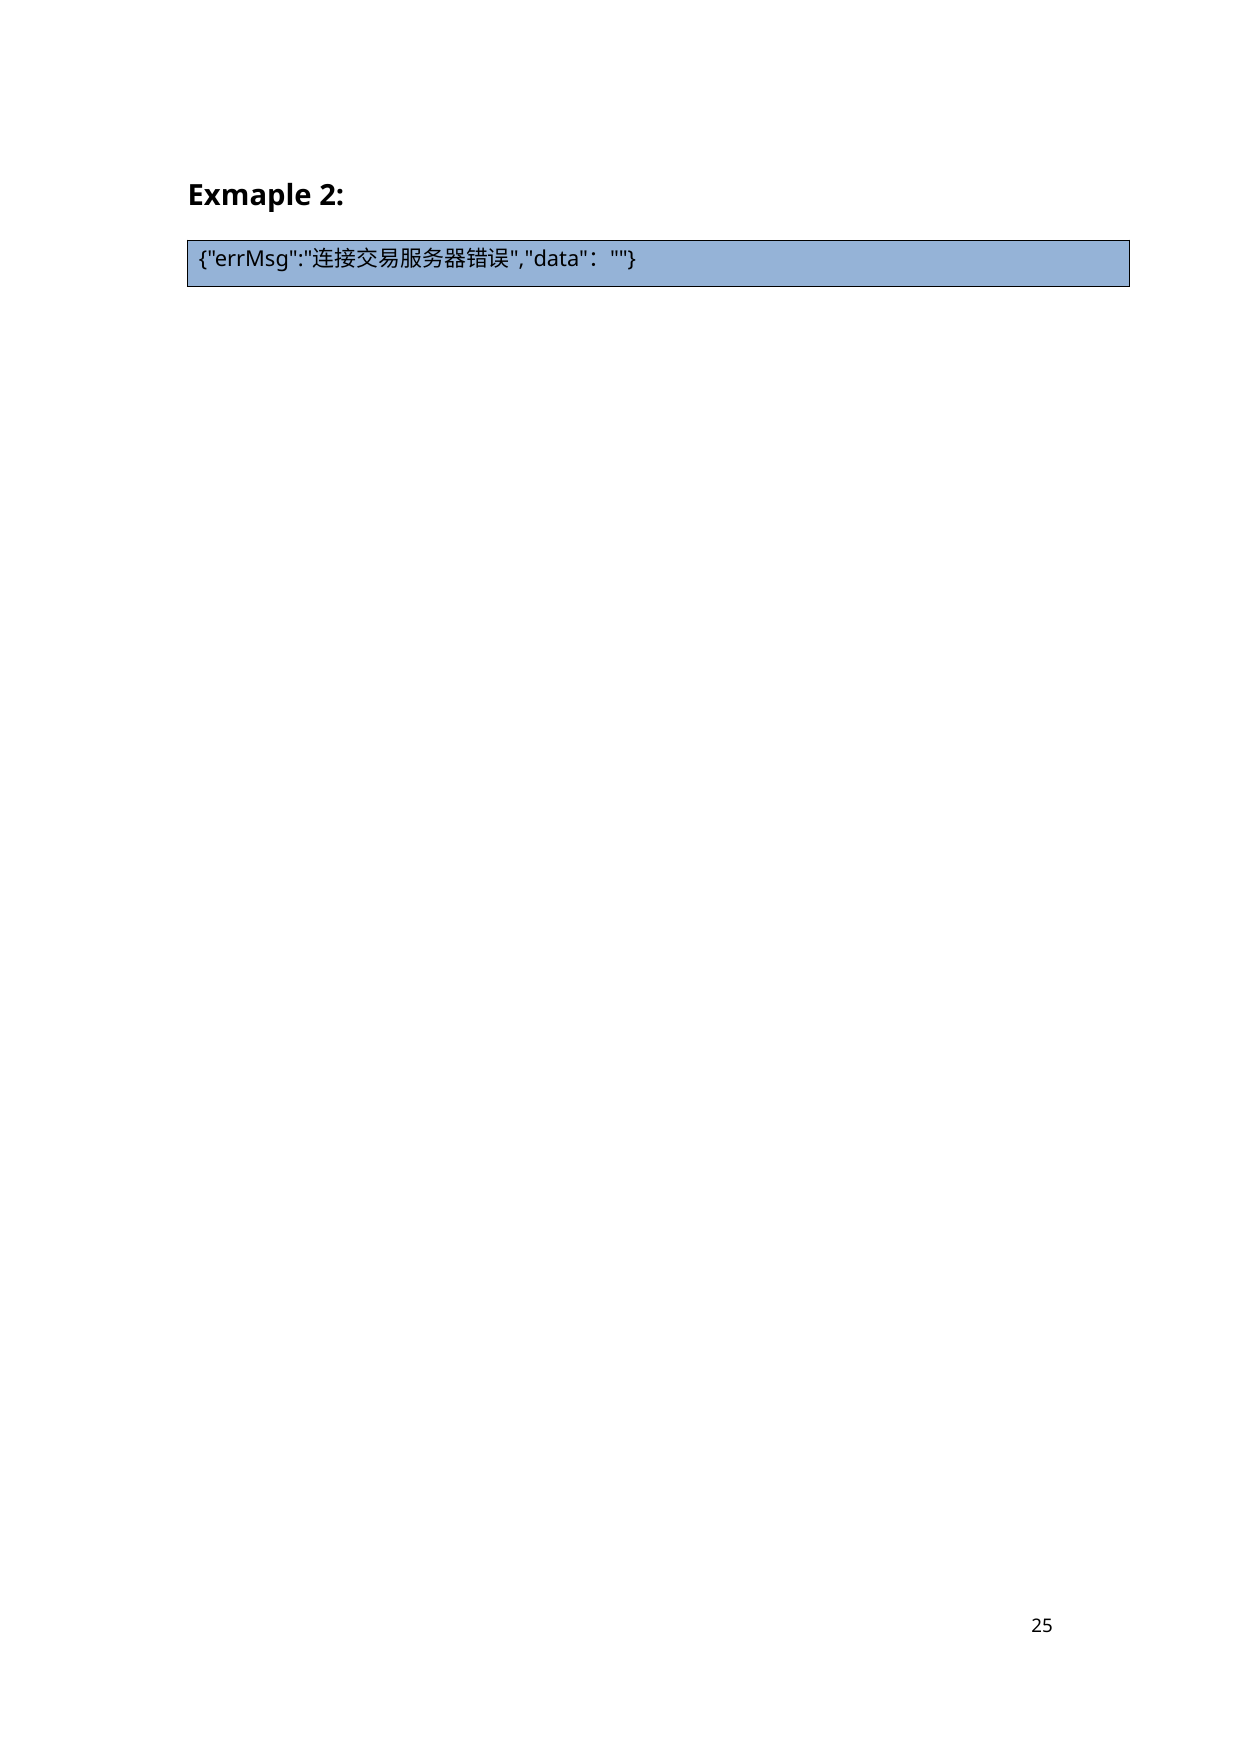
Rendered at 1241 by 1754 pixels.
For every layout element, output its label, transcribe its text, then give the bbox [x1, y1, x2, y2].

table_header {"errMsg":"连接交易服务器错误","data"：""} [188, 241, 1129, 286]
text Exmaple 2: [187, 162, 1053, 227]
